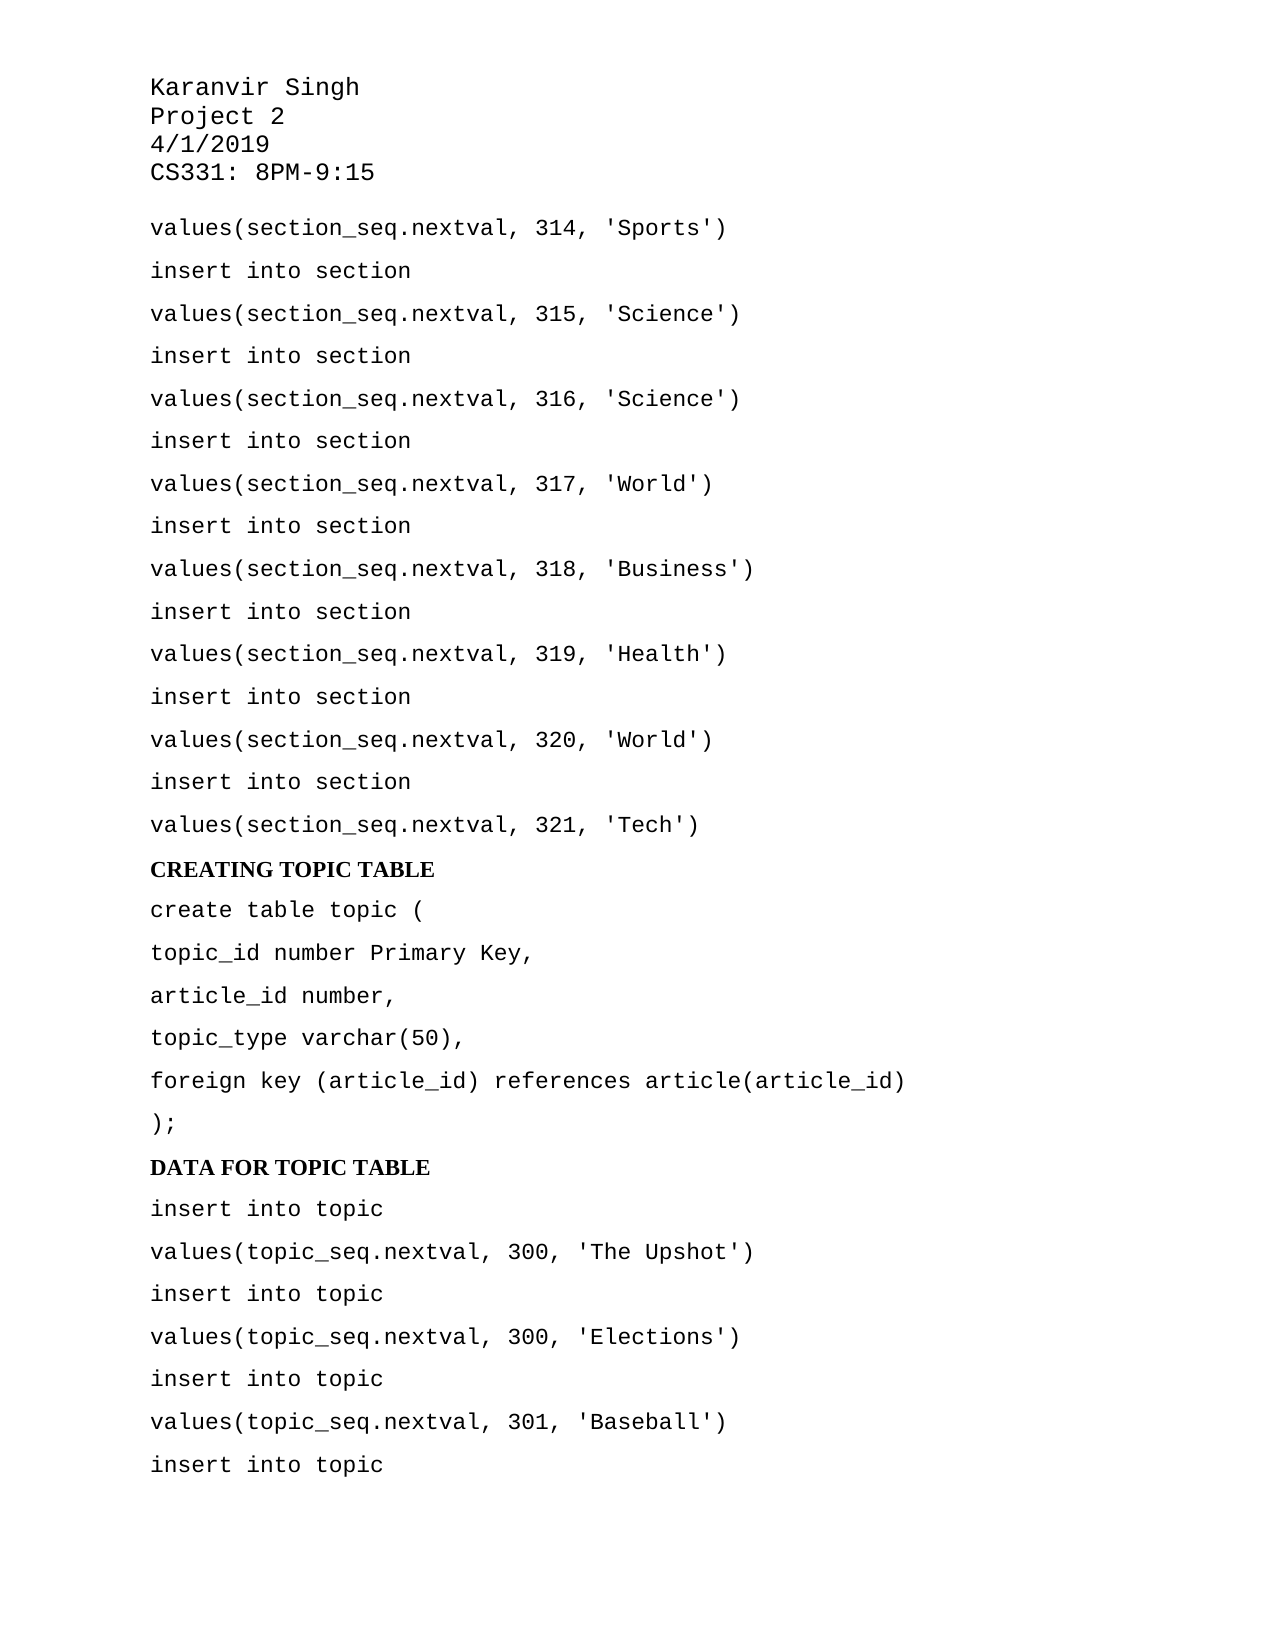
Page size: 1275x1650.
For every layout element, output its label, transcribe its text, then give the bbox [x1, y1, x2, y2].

text foreign key (article_id) references article(article_id) [150, 1069, 1125, 1095]
text article_id number, [150, 984, 1125, 1010]
text insert into section [150, 515, 1125, 541]
text insert into topic [150, 1453, 1125, 1479]
text values(topic_seq.nextval, 300, 'Elections') [150, 1325, 1125, 1351]
text insert into topic [150, 1283, 1125, 1308]
text insert into section [150, 685, 1125, 711]
text insert into section [150, 600, 1125, 626]
text insert into section [150, 771, 1125, 796]
text values(section_seq.nextval, 321, 'Tech') [150, 813, 1125, 839]
text insert into section [150, 344, 1125, 370]
text ); [150, 1112, 1125, 1138]
text create table topic ( [150, 899, 1125, 925]
text values(section_seq.nextval, 315, 'Science') [150, 302, 1125, 328]
text CREATING TOPIC TABLE [150, 856, 1125, 882]
text values(section_seq.nextval, 314, 'Sports') [150, 217, 1125, 243]
text values(section_seq.nextval, 317, 'World') [150, 472, 1125, 498]
text topic_id number Primary Key, [150, 941, 1125, 967]
text insert into section [150, 430, 1125, 456]
text insert into topic [150, 1197, 1125, 1223]
text values(section_seq.nextval, 319, 'Health') [150, 643, 1125, 669]
text values(section_seq.nextval, 318, 'Business') [150, 557, 1125, 583]
text values(section_seq.nextval, 316, 'Science') [150, 387, 1125, 413]
text values(topic_seq.nextval, 301, 'Baseball') [150, 1410, 1125, 1436]
text DATA FOR TOPIC TABLE [150, 1154, 1125, 1181]
text values(section_seq.nextval, 320, 'World') [150, 728, 1125, 754]
text insert into topic [150, 1368, 1125, 1394]
text insert into section [150, 259, 1125, 285]
text topic_type varchar(50), [150, 1027, 1125, 1052]
text values(topic_seq.nextval, 300, 'The Upshot') [150, 1240, 1125, 1266]
